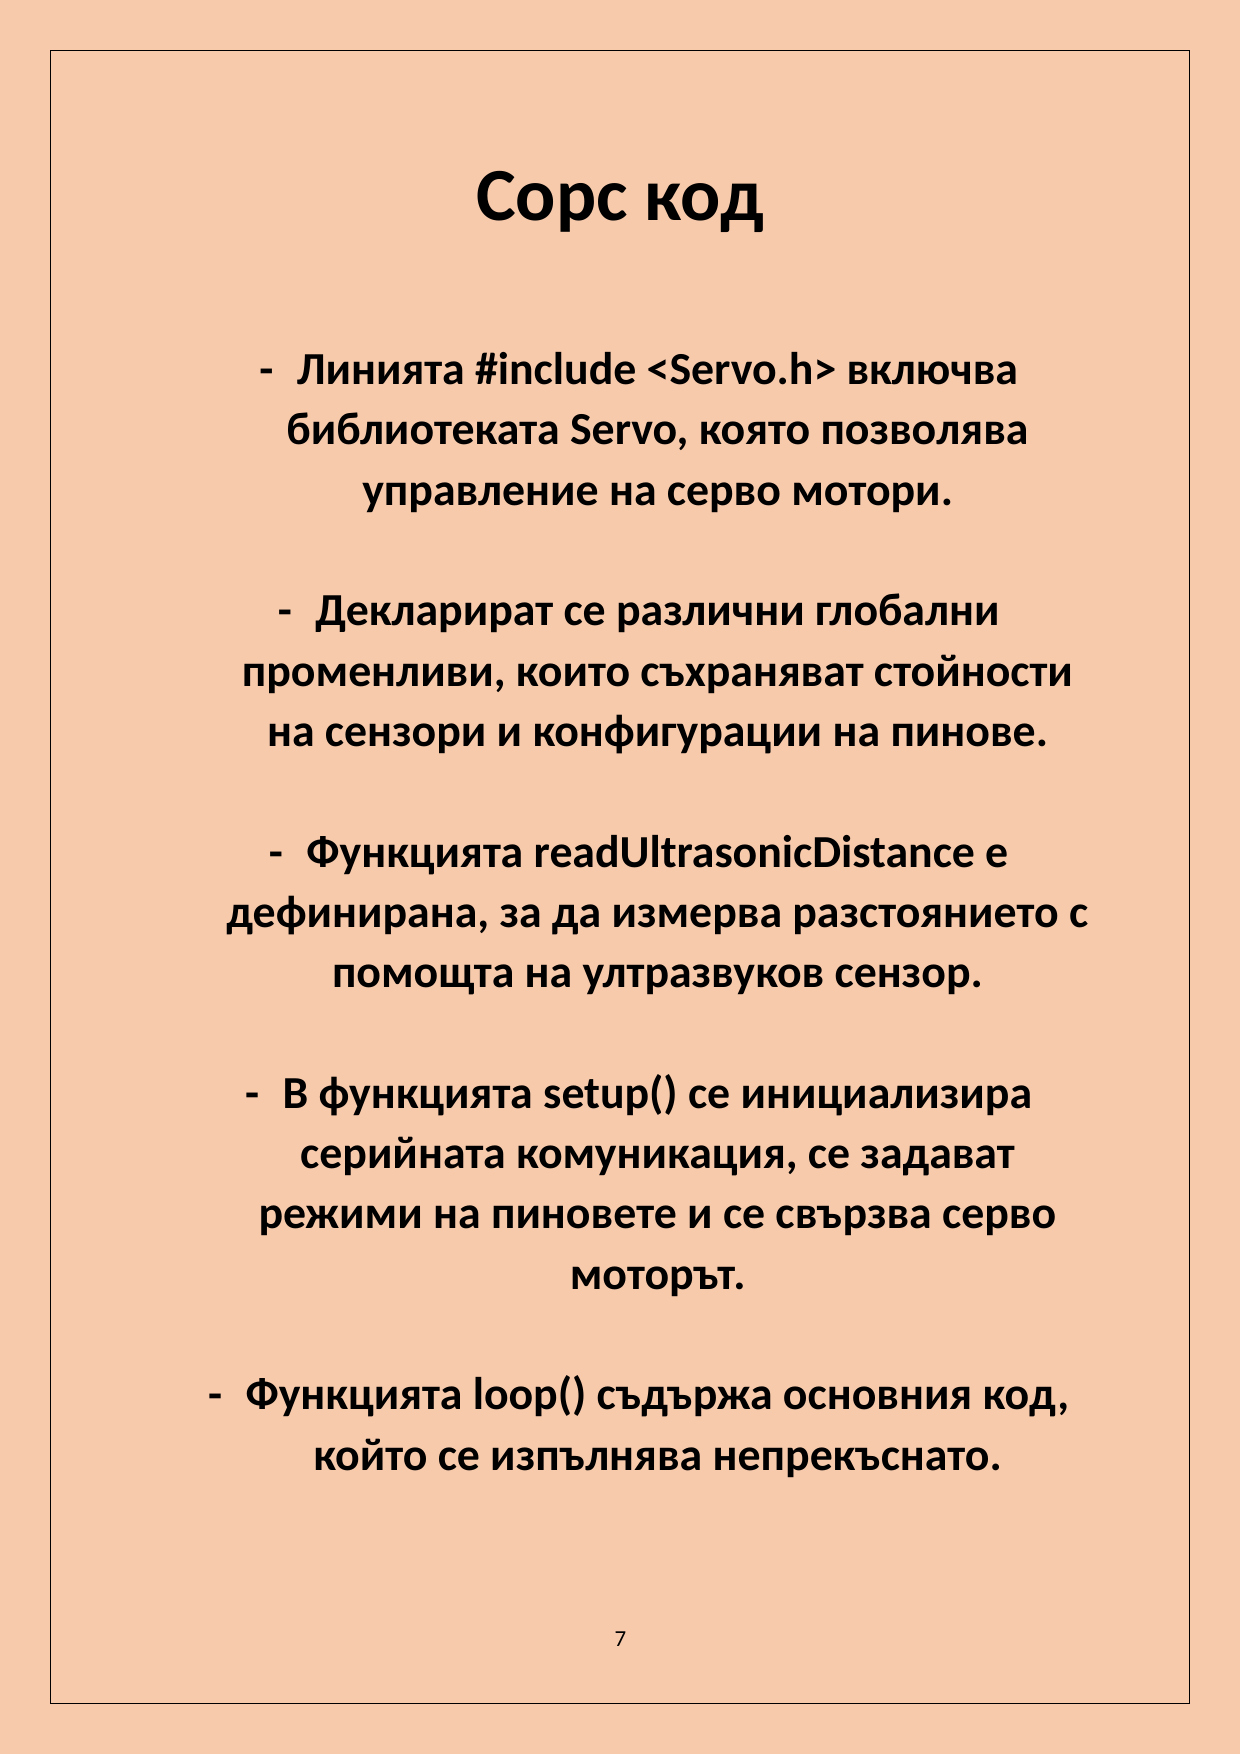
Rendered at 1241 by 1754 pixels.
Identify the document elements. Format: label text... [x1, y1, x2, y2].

list Линията #include <Servo.h> включва библиотеката Servo, която позволява управление на серво мотори. [185, 340, 1093, 517]
text Сорс код [147, 147, 1093, 239]
list Функцията loop() съдържа основния код, който се изпълнява непрекъснато. [185, 1365, 1093, 1482]
list Функцията readUltrasonicDistance е дефинирана, за да измерва разстоянието с помощта на ултразвуков сензор. [185, 822, 1093, 999]
list Декларират се различни глобални променливи, които съхраняват стойности на сензори и конфигурации на пинове. [185, 581, 1093, 758]
list В функцията setup() се инициализира серийната комуникация, се задават режими на пиновете и се свързва серво моторът. [185, 1064, 1093, 1301]
